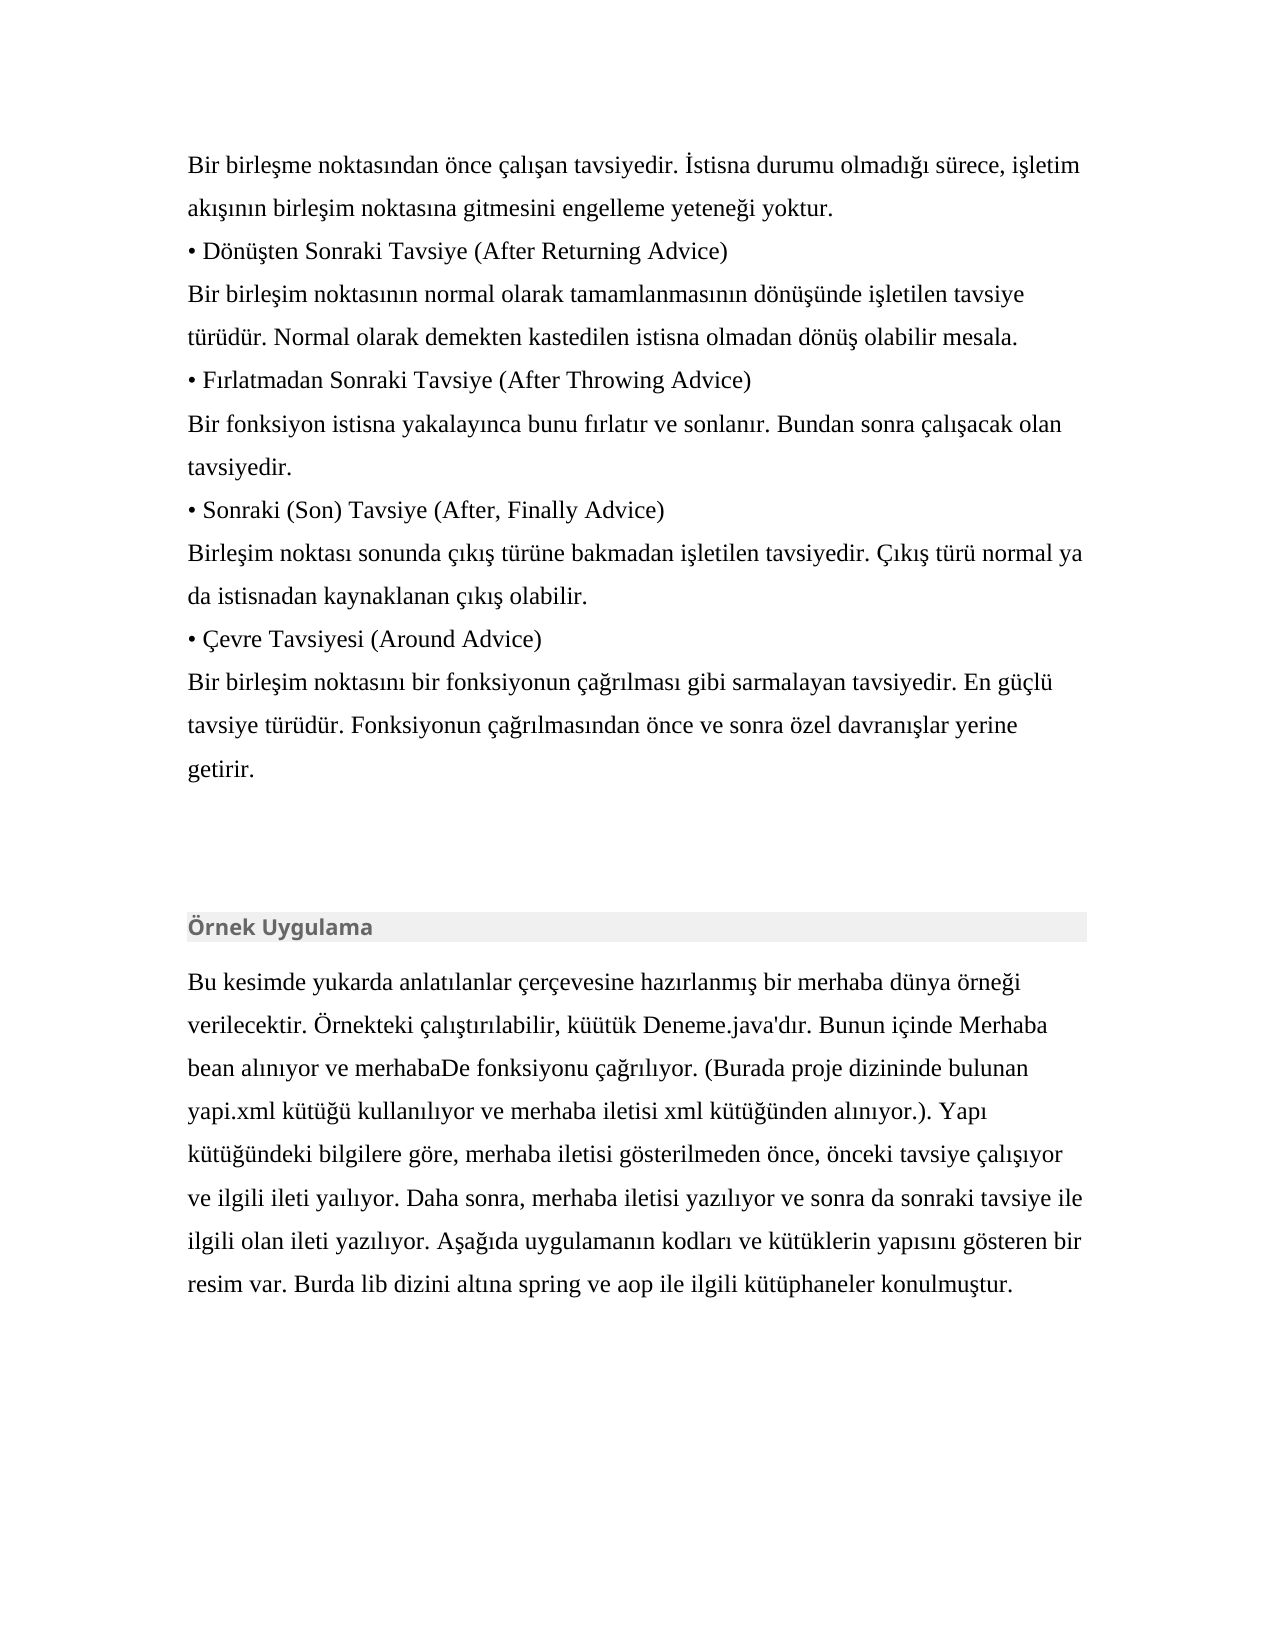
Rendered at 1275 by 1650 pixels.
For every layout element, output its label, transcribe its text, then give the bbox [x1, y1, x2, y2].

subtitle Örnek Uygulama [187, 912, 1087, 942]
text Bu kesimde yukarda anlatılanlar çerçevesine hazırlanmış bir merhaba dünya örneği verilecektir. Örnekteki çalıştırılabilir, küütük Deneme.java'dır. Bunun içinde Merhaba bean alınıyor ve merhabaDe fonksiyonu çağrılıyor. (Burada proje dizininde bulunan yapi.xml kütüğü kullanılıyor ve merhaba iletisi xml kütüğünden alınıyor.). Yapı kütüğündeki bilgilere göre, merhaba iletisi gösterilmeden önce, önceki tavsiye çalışıyor ve ilgili ileti yaılıyor. Daha sonra, merhaba iletisi yazılıyor ve sonra da sonraki tavsiye ile ilgili olan ileti yazılıyor. Aşağıda uygulamanın kodları ve kütüklerin yapısını gösteren bir resim var. Burda lib dizini altına spring ve aop ile ilgili kütüphaneler konulmuştur. [187, 967, 1087, 1298]
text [187, 150, 1087, 782]
